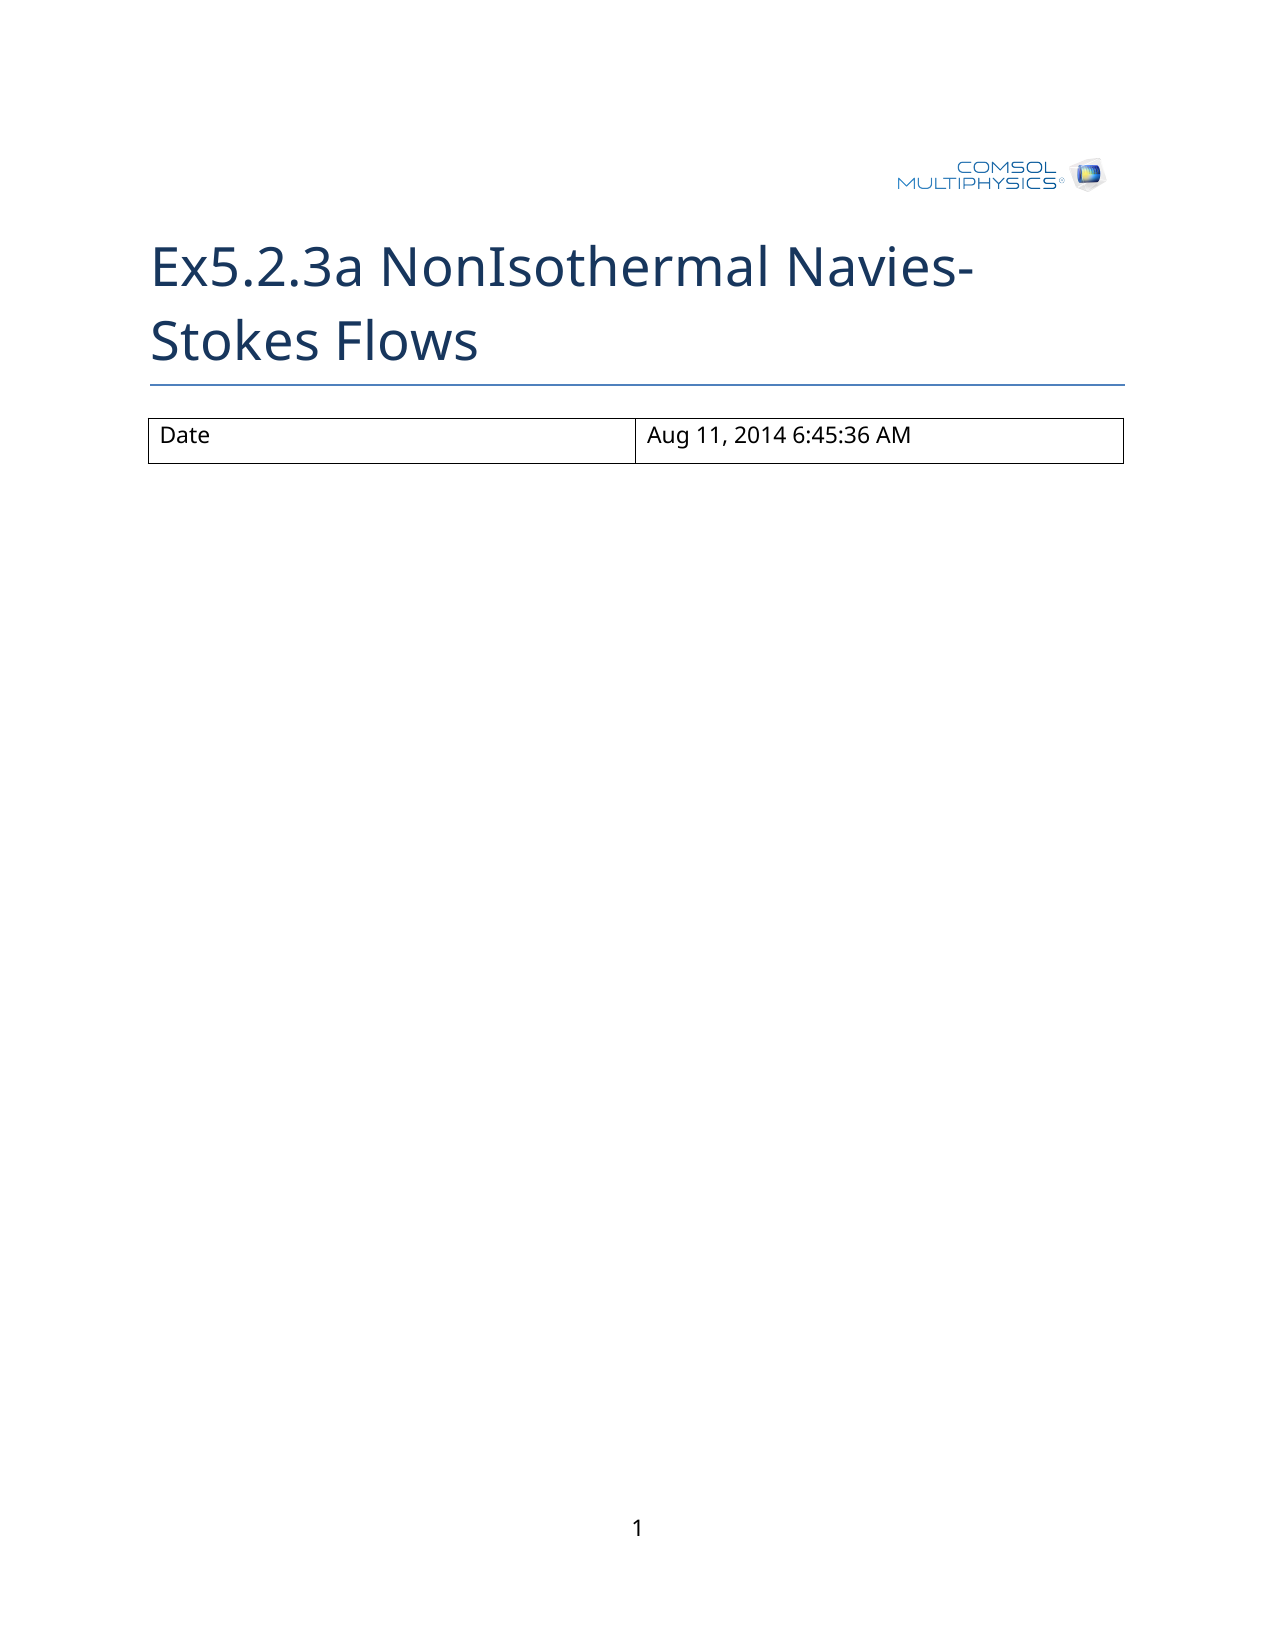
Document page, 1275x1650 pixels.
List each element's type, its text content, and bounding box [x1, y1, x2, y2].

table_header Aug 11, 2014 6:45:36 AM [636, 419, 1123, 462]
title Ex5.2.3a NonIsothermal Navies-Stokes Flows [150, 228, 1125, 384]
picture [877, 150, 1125, 203]
table_header Date [149, 419, 635, 462]
